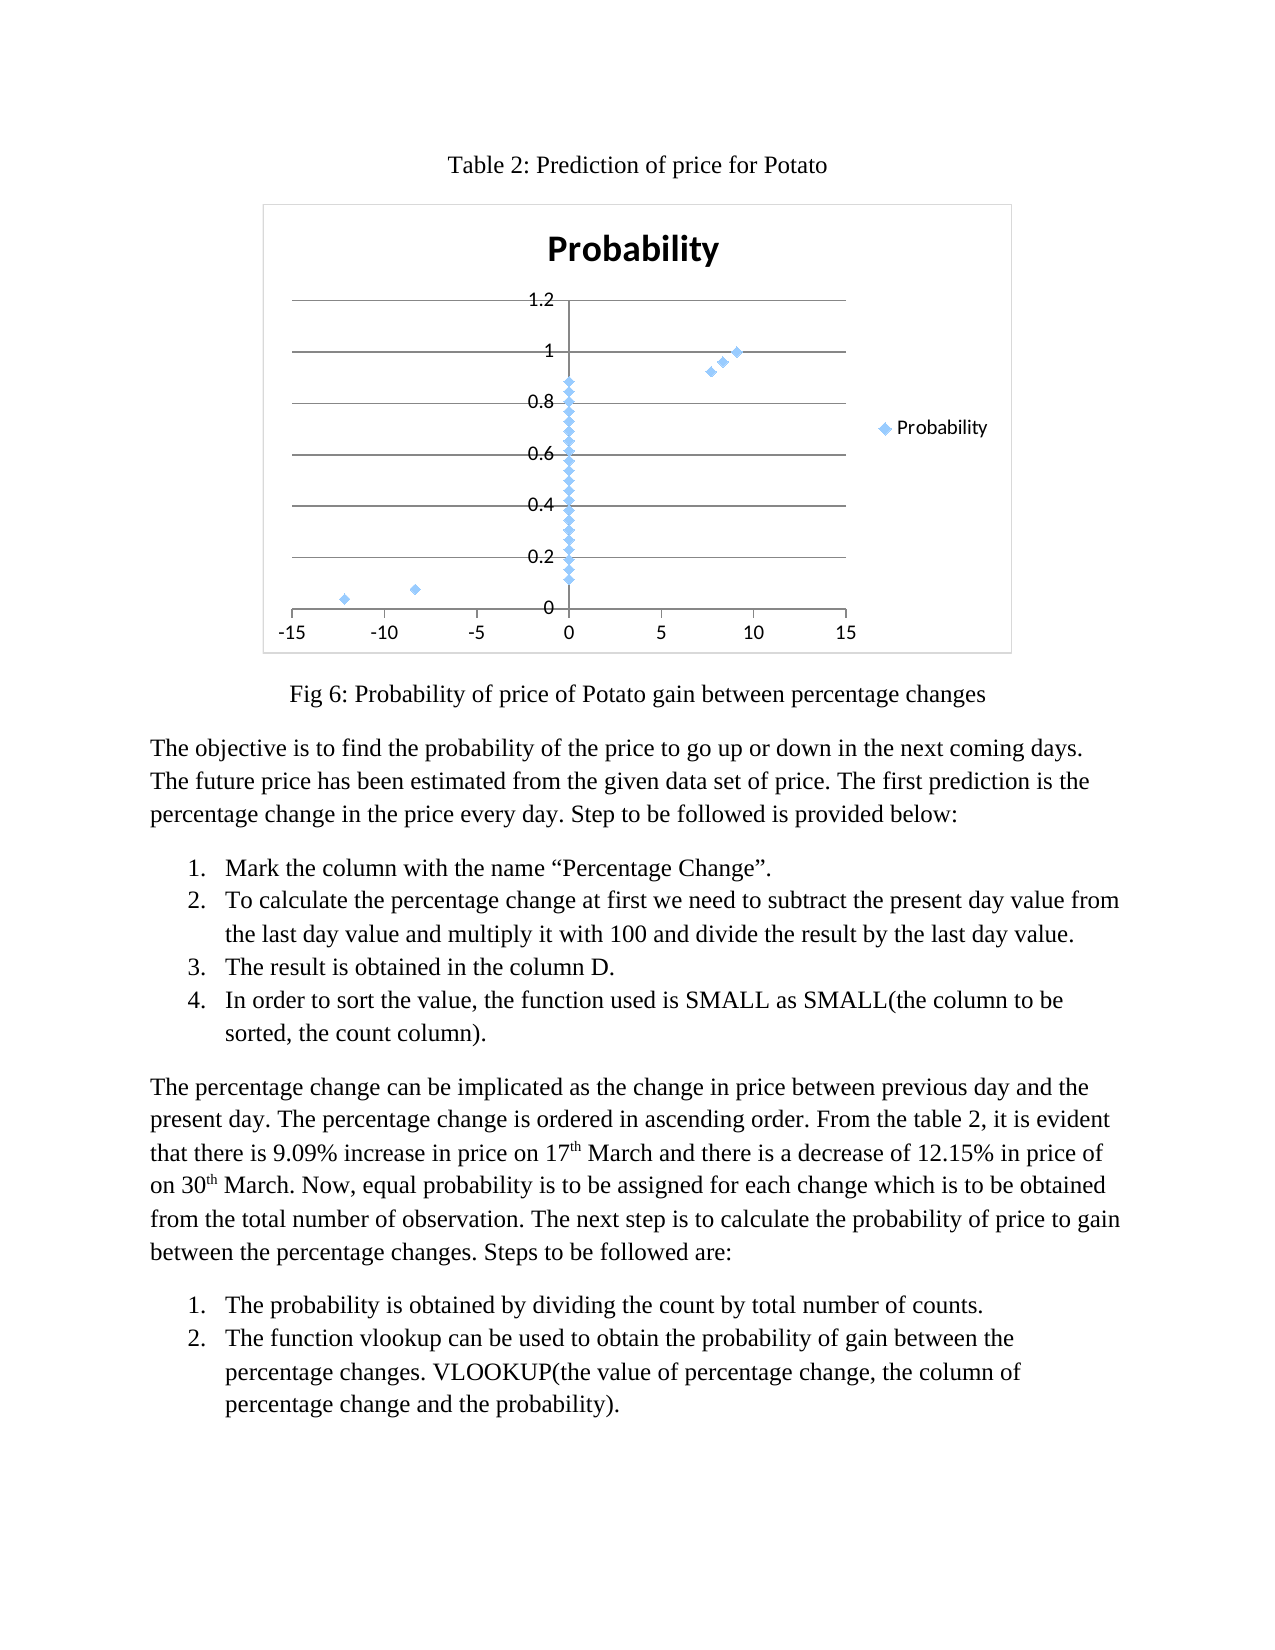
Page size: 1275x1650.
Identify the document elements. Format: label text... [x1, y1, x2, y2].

list The probability is obtained by dividing the count by total number of counts. [187, 1291, 1125, 1319]
text The percentage change can be implicated as the change in price between previous day and the present day. The percentage change is ordered in ascending order. From the table 2, it is evident that there is 9.09% increase in price on 17th March and there is a decrease of 12.15% in price of on 30th March. Now, equal probability is to be assigned for each change which is to be obtained from the total number of observation. The next step is to calculate the probability of price to gain between the percentage changes. Steps to be followed are: [150, 1072, 1125, 1265]
list The function vlookup can be used to obtain the probability of gain between the percentage changes. VLOOKUP(the value of percentage change, the column of percentage change and the probability). [187, 1323, 1125, 1418]
text The objective is to find the probability of the price to go up or down in the next coming days. The future price has been estimated from the given data set of price. The first prediction is the percentage change in the price every day. Step to be followed is provided below: [150, 733, 1125, 827]
list To calculate the percentage change at first we need to subtract the present day value from the last day value and multiply it with 100 and divide the result by the last day value. [187, 886, 1125, 947]
list In order to sort the value, the function used is SMALL as SMALL(the column to be sorted, the count column). [187, 985, 1125, 1046]
text Table 2: Prediction of price for Potato [150, 150, 1125, 179]
text Fig 6: Probability of price of Potato gain between percentage changes [150, 679, 1125, 708]
list The result is obtained in the column D. [187, 952, 1125, 980]
list Mark the column with the name “Percentage Change”. [187, 853, 1125, 881]
